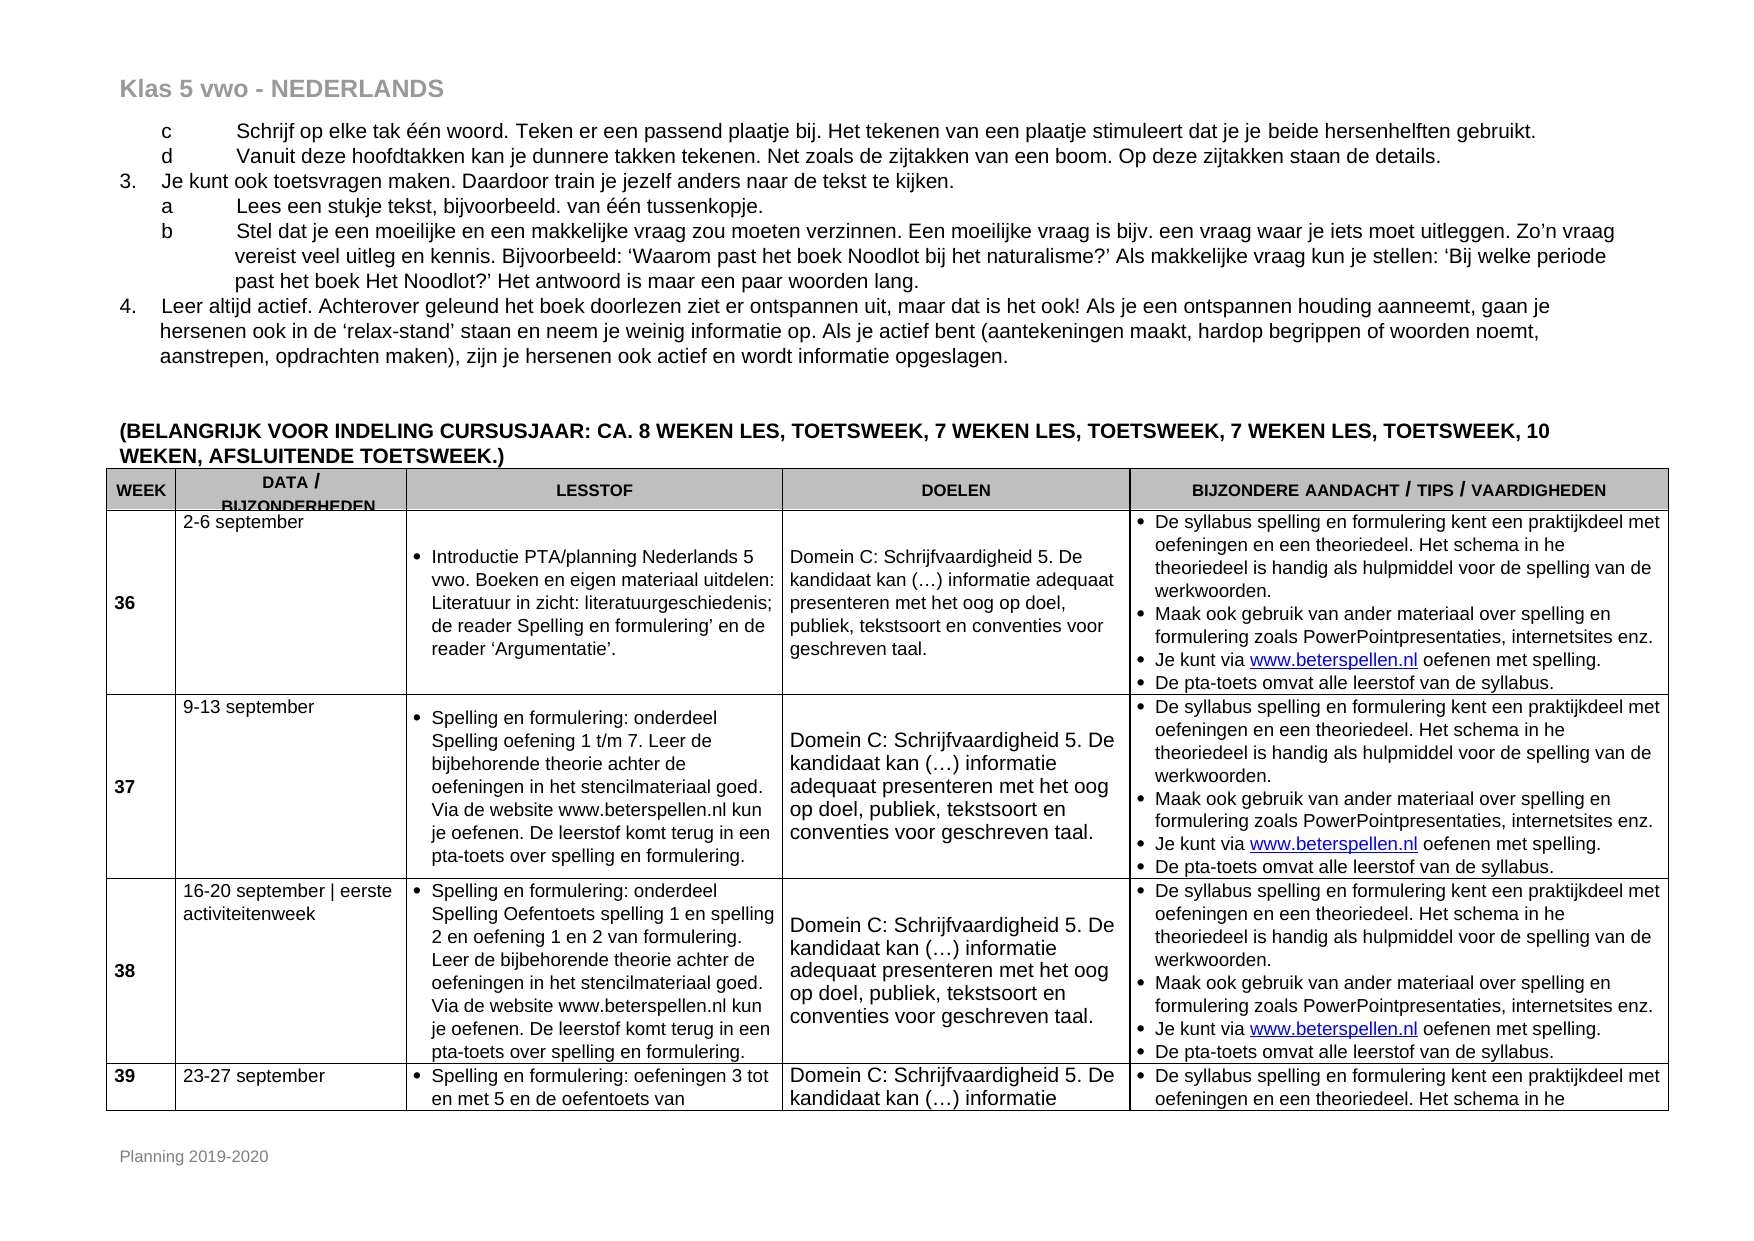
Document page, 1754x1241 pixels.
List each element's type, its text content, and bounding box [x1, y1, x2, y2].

table_cell 2-6 september [176, 511, 406, 694]
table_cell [783, 1064, 1129, 1109]
text vereist veel uitleg en kennis. Bijvoorbeeld: ‘Waarom past het boek Noodlot bij het naturalisme?’ Als makkelijke vraag kun je stellen: ‘Bij welke periode [119, 243, 1636, 268]
table_cell 38 [107, 879, 175, 1063]
table_cell 39 [107, 1064, 175, 1109]
table_cell 16-20 september | eerste activiteitenweek [176, 879, 406, 1063]
table_header lesstof [407, 469, 782, 509]
text (BELANGRIJK VOOR INDELING CURSUSJAAR: CA. 8 WEKEN LES, TOETSWEEK, 7 WEKEN LES, TOETSWEEK, 7 WEKEN LES, TOETSWEEK, 10 WEKEN, AFSLUITENDE TOETSWEEK.) [119, 418, 1636, 468]
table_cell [407, 1064, 782, 1109]
table_cell 9-13 september [176, 695, 406, 878]
table_cell Spelling en formulering: onderdeel Spelling Oefentoets spelling 1 en spelling 2 en oefening 1 en 2 van formulering. Leer de bijbehorende theorie achter de oefeningen in het stencilmateriaal goed. Via de website www.beterspellen.nl kun je oefenen. De leerstof komt terug in een pta-toets over spelling en formulering. [407, 879, 782, 1063]
table_cell 23-27 september [176, 1064, 406, 1109]
text 3. Je kunt ook toetsvragen maken. Daardoor train je jezelf anders naar de tekst te kijken. [119, 168, 1636, 193]
text b Stel dat je een moeilijke en een makkelijke vraag zou moeten verzinnen. Een moeilijke vraag is bijv. een vraag waar je iets moet uitleggen. Zo’n vraag [119, 218, 1636, 243]
text past het boek Het Noodlot?’ Het antwoord is maar een paar woorden lang. [119, 268, 1636, 293]
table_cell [1131, 1064, 1668, 1109]
text a Lees een stukje tekst, bijvoorbeeld. van één tussenkopje. [119, 193, 1636, 218]
table_cell 37 [107, 695, 175, 878]
text 4. Leer altijd actief. Achterover geleund het boek doorlezen ziet er ontspannen uit, maar dat is het ook! Als je een ontspannen houding aanneemt, gaan je [119, 293, 1636, 318]
table_cell Spelling en formulering: onderdeel Spelling oefening 1 t/m 7. Leer de bijbehorende theorie achter de oefeningen in het stencilmateriaal goed. Via de website www.beterspellen.nl kun je oefenen. De leerstof komt terug in een pta-toets over spelling en formulering. [407, 695, 782, 878]
text c Schrijf op elke tak één woord. Teken er een passend plaatje bij. Het tekenen van een plaatje stimuleert dat je je beide hersenhelften gebruikt. [119, 118, 1636, 143]
table_header bijzondere aandacht / tips / vaardigheden [1131, 469, 1668, 509]
text hersenen ook in de ‘relax-stand’ staan en neem je weinig informatie op. Als je actief bent (aantekeningen maakt, hardop begrippen of woorden noemt, [119, 318, 1636, 343]
text aanstrepen, opdrachten maken), zijn je hersenen ook actief en wordt informatie opgeslagen. [119, 343, 1636, 368]
table_header week [107, 469, 175, 509]
text d Vanuit deze hoofdtakken kan je dunnere takken tekenen. Net zoals de zijtakken van een boom. Op deze zijtakken staan de details. [119, 143, 1636, 168]
table_cell 36 [107, 511, 175, 694]
table_header doelen [783, 469, 1129, 509]
table_cell Introductie PTA/planning Nederlands 5 vwo. Boeken en eigen materiaal uitdelen: Literatuur in zicht: literatuurgeschiedenis; de reader Spelling en formulering’ en de reader ‘Argumentatie’. [407, 511, 782, 694]
table_header data / bijzonderheden [176, 469, 406, 509]
